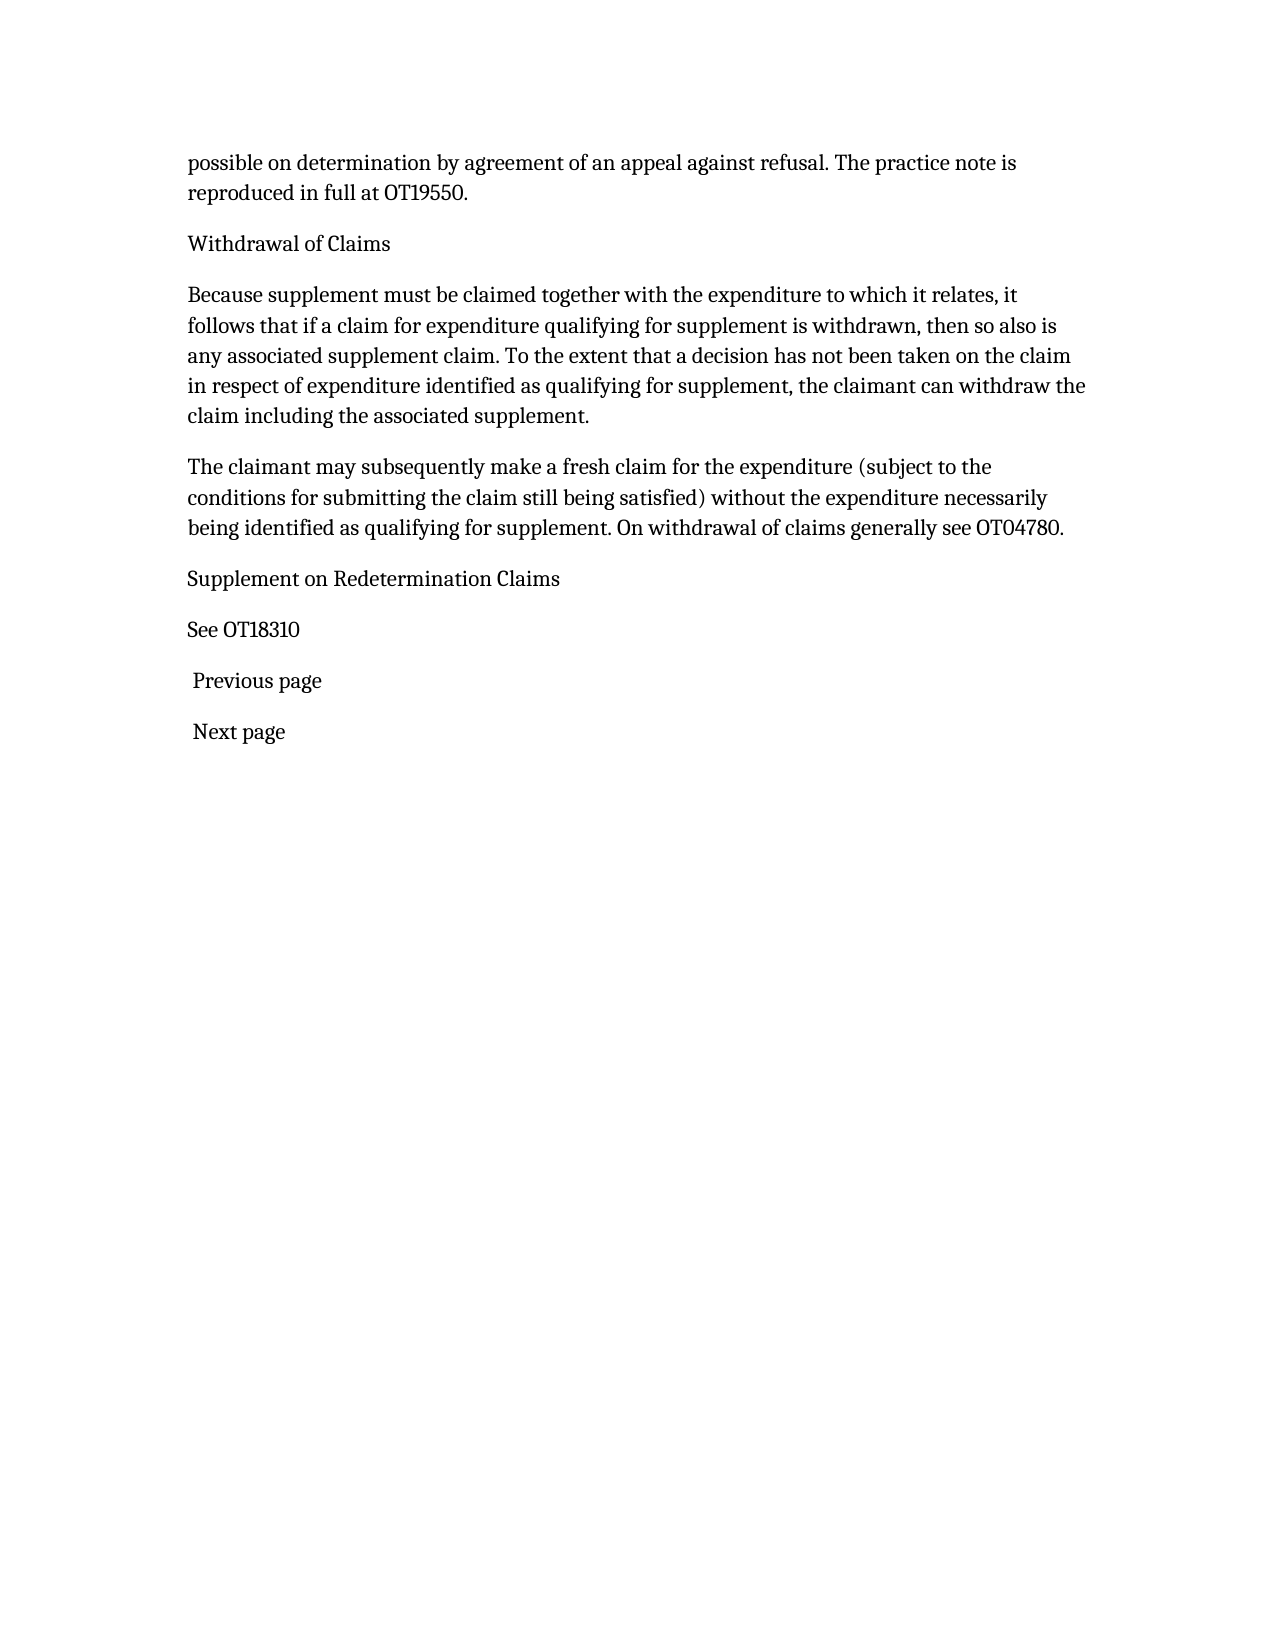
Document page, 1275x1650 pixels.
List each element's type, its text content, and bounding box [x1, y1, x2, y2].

text Previous page [187, 668, 1087, 694]
text Withdrawal of Claims [187, 231, 1087, 258]
text Supplement on Redetermination Claims [187, 566, 1087, 592]
text Next page [187, 719, 1087, 745]
text See OT18310 [187, 617, 1087, 643]
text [187, 150, 1087, 207]
text Because supplement must be claimed together with the expenditure to which it relates, it follows that if a claim for expenditure qualifying for supplement is withdrawn, then so also is any associated supplement claim. To the extent that a decision has not been taken on the claim in respect of expenditure identified as qualifying for supplement, the claimant can withdraw the claim including the associated supplement. [187, 282, 1087, 429]
text The claimant may subsequently make a fresh claim for the expenditure (subject to the conditions for submitting the claim still being satisfied) without the expenditure necessarily being identified as qualifying for supplement. On withdrawal of claims generally see OT04780. [187, 454, 1087, 541]
